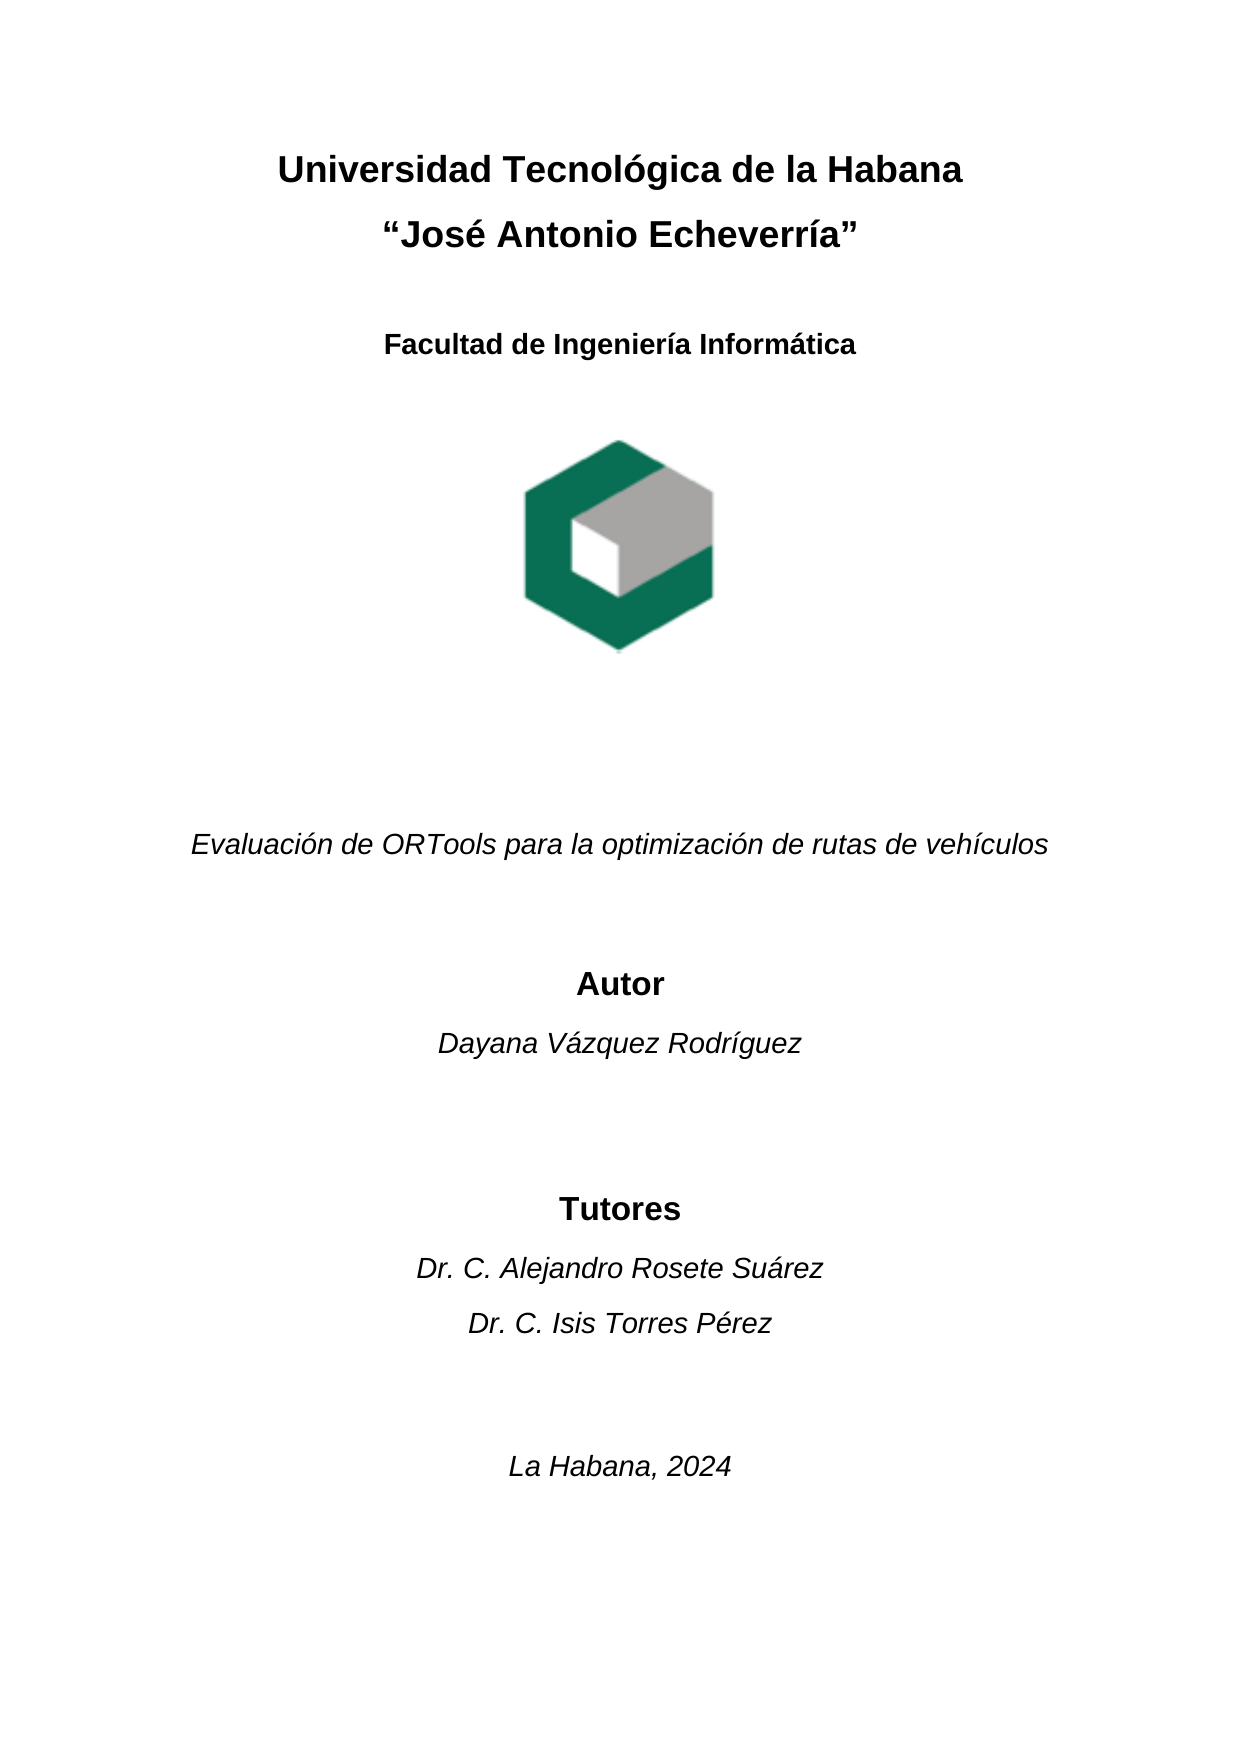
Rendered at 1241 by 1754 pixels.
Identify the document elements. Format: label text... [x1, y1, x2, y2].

text Dayana Vázquez Rodríguez [177, 1026, 1063, 1059]
picture [433, 377, 808, 699]
text Autor [177, 964, 1063, 1003]
text Facultad de Ingeniería Informática [177, 327, 1063, 361]
text Universidad Tecnológica de la Habana [177, 148, 1063, 191]
text Dr. C. Alejandro Rosete Suárez [177, 1251, 1063, 1285]
text Dr. C. Isis Torres Pérez [177, 1306, 1063, 1339]
text La Habana, 2024 [177, 1449, 1063, 1482]
text Evaluación de ORTools para la optimización de rutas de vehículos [177, 827, 1063, 860]
text Tutores [177, 1189, 1063, 1228]
text “José Antonio Echeverría” [177, 212, 1063, 255]
